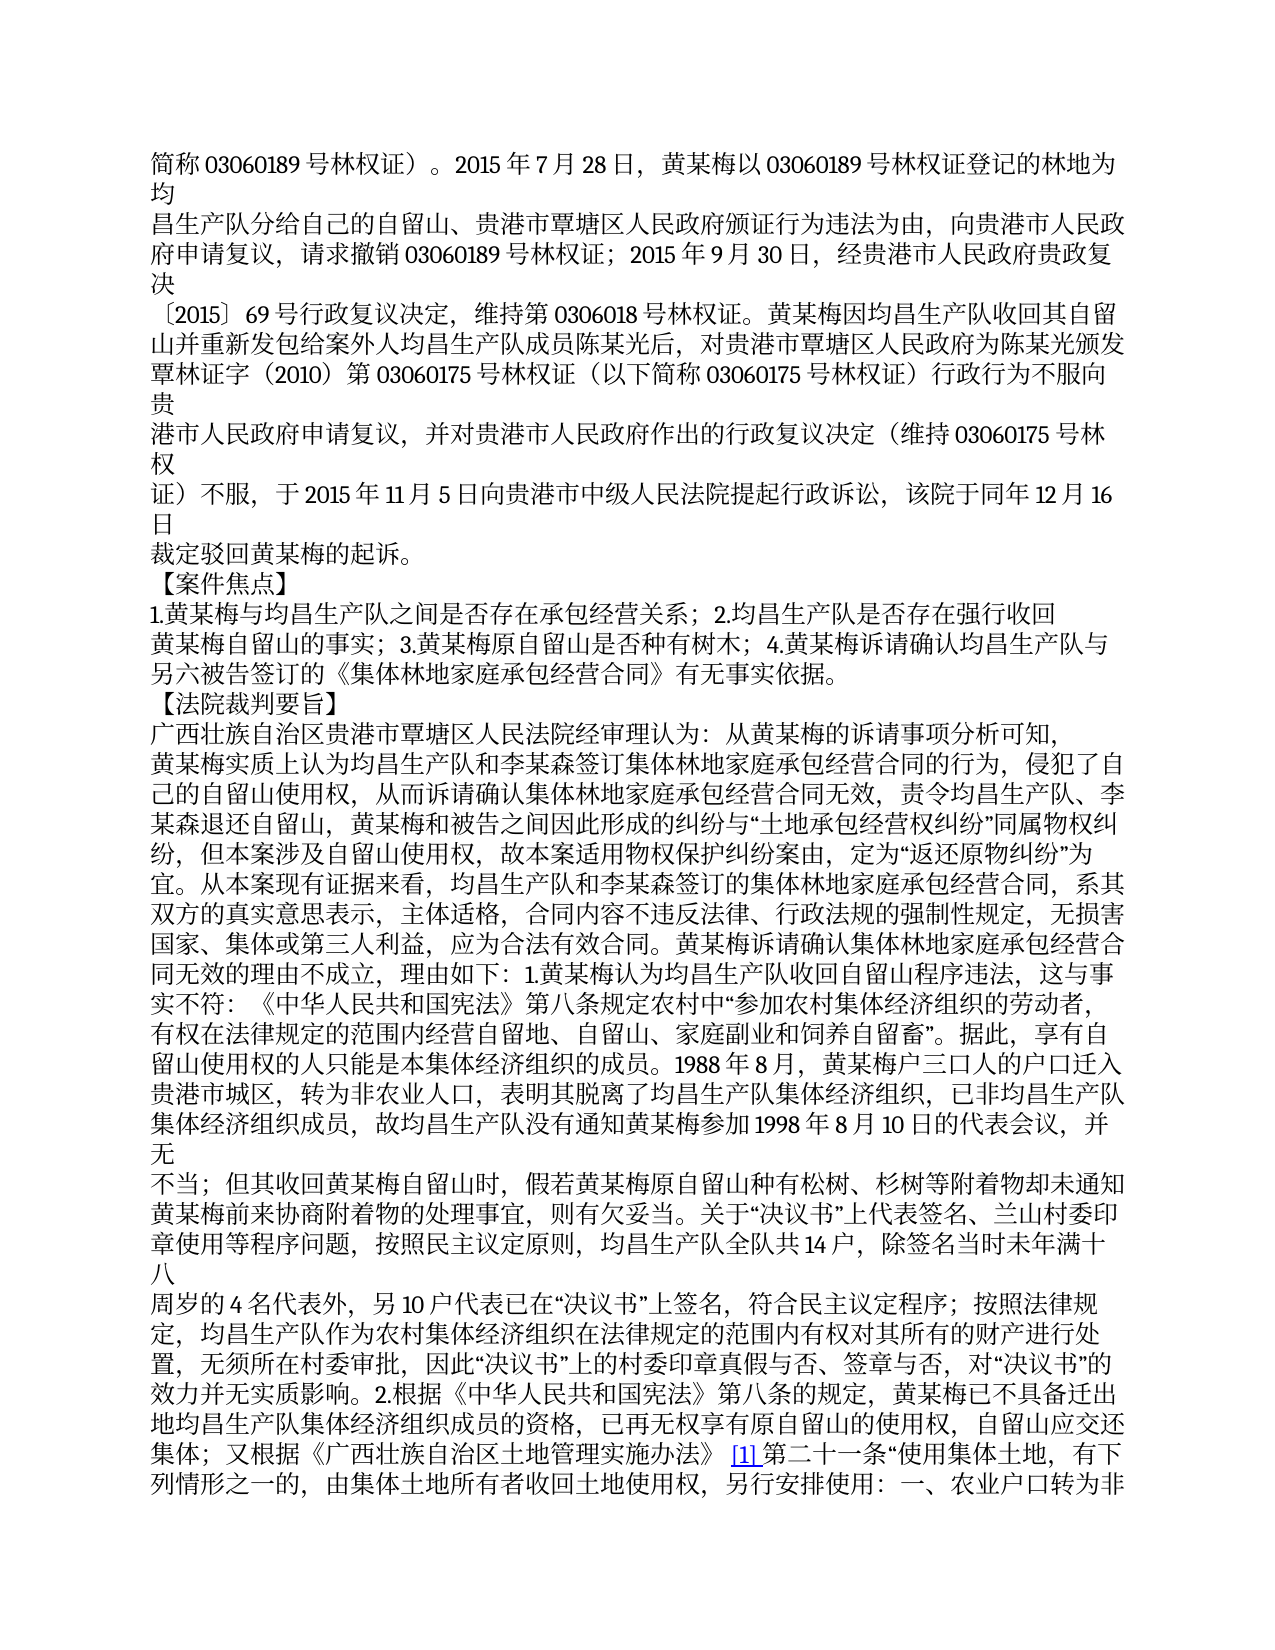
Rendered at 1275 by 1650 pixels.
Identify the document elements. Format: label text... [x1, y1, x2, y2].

text 留山使用权的人只能是本集体经济组织的成员。1988年8月，黄某梅户三口人的户口迁入 [150, 1050, 1125, 1080]
text 贵港市城区，转为非农业人口，表明其脱离了均昌生产队集体经济组织，已非均昌生产队 [150, 1080, 1125, 1110]
text 地均昌生产队集体经济组织成员的资格，已再无权享有原自留山的使用权，自留山应交还 [150, 1410, 1125, 1440]
text 昌生产队分给自己的自留山、贵港市覃塘区人民政府颁证行为违法为由，向贵港市人民政 [150, 210, 1125, 240]
text 纷，但本案涉及自留山使用权，故本案适用物权保护纠纷案由，定为“返还原物纠纷”为 [150, 840, 1125, 870]
text 双方的真实意思表示，主体适格，合同内容不违反法律、行政法规的强制性规定，无损害 [150, 900, 1125, 930]
text 裁定驳回黄某梅的起诉。 [150, 540, 1125, 570]
text 章使用等程序问题，按照民主议定原则，均昌生产队全队共14户，除签名当时未年满十八 [150, 1230, 1125, 1290]
text 证）不服，于2015年11月5日向贵港市中级人民法院提起行政诉讼，该院于同年12月16日 [150, 480, 1125, 540]
text 国家、集体或第三人利益，应为合法有效合同。黄某梅诉请确认集体林地家庭承包经营合 [150, 930, 1125, 960]
text 府申请复议，请求撤销03060189号林权证；2015年9月30日，经贵港市人民政府贵政复决 [150, 240, 1125, 300]
text 覃林证字（2010）第03060175号林权证（以下简称03060175号林权证）行政行为不服向贵 [150, 360, 1125, 420]
text 【法院裁判要旨】 [150, 690, 1125, 720]
text 某森退还自留山，黄某梅和被告之间因此形成的纠纷与“土地承包经营权纠纷”同属物权纠 [150, 810, 1125, 840]
text 效力并无实质影响。2.根据《中华人民共和国宪法》第八条的规定，黄某梅已不具备迁出 [150, 1380, 1125, 1410]
text 置，无须所在村委审批，因此“决议书”上的村委印章真假与否、签章与否，对“决议书”的 [150, 1350, 1125, 1380]
text 另六被告签订的《集体林地家庭承包经营合同》有无事实依据。 [150, 660, 1125, 690]
text 黄某梅实质上认为均昌生产队和李某森签订集体林地家庭承包经营合同的行为，侵犯了自 [150, 750, 1125, 780]
text 〔2015〕69号行政复议决定，维持第0306018号林权证。黄某梅因均昌生产队收回其自留 [150, 300, 1125, 330]
text 1.黄某梅与均昌生产队之间是否存在承包经营关系；2.均昌生产队是否存在强行收回 [150, 600, 1125, 630]
text 宜。从本案现有证据来看，均昌生产队和李某森签订的集体林地家庭承包经营合同，系其 [150, 870, 1125, 900]
text 集体；又根据《广西壮族自治区土地管理实施办法》 [1] 第二十一条“使用集体土地，有下 [150, 1440, 1125, 1470]
text 简称03060189号林权证）。2015年7月28日，黄某梅以03060189号林权证登记的林地为均 [150, 150, 1125, 210]
text 定，均昌生产队作为农村集体经济组织在法律规定的范围内有权对其所有的财产进行处 [150, 1320, 1125, 1350]
text 【案件焦点】 [150, 570, 1125, 600]
text 周岁的4名代表外，另10户代表已在“决议书”上签名，符合民主议定程序；按照法律规 [150, 1290, 1125, 1320]
text 黄某梅自留山的事实；3.黄某梅原自留山是否种有树木；4.黄某梅诉请确认均昌生产队与 [150, 630, 1125, 660]
text 实不符：《中华人民共和国宪法》第八条规定农村中“参加农村集体经济组织的劳动者， [150, 990, 1125, 1020]
text 同无效的理由不成立，理由如下：1.黄某梅认为均昌生产队收回自留山程序违法，这与事 [150, 960, 1125, 990]
text 广西壮族自治区贵港市覃塘区人民法院经审理认为：从黄某梅的诉请事项分析可知， [150, 720, 1125, 750]
text 己的自留山使用权，从而诉请确认集体林地家庭承包经营合同无效，责令均昌生产队、李 [150, 780, 1125, 810]
text 有权在法律规定的范围内经营自留地、自留山、家庭副业和饲养自留畜”。据此，享有自 [150, 1020, 1125, 1050]
text 集体经济组织成员，故均昌生产队没有通知黄某梅参加1998年8月10日的代表会议，并无 [150, 1110, 1125, 1170]
text 港市人民政府申请复议，并对贵港市人民政府作出的行政复议决定（维持03060175号林权 [150, 420, 1125, 480]
text 不当；但其收回黄某梅自留山时，假若黄某梅原自留山种有松树、杉树等附着物却未通知 [150, 1170, 1125, 1200]
text 黄某梅前来协商附着物的处理事宜，则有欠妥当。关于“决议书”上代表签名、兰山村委印 [150, 1200, 1125, 1230]
text 列情形之一的，由集体土地所有者收回土地使用权，另行安排使用：一、农业户口转为非 [150, 1470, 1125, 1500]
text 山并重新发包给案外人均昌生产队成员陈某光后，对贵港市覃塘区人民政府为陈某光颁发 [150, 330, 1125, 360]
